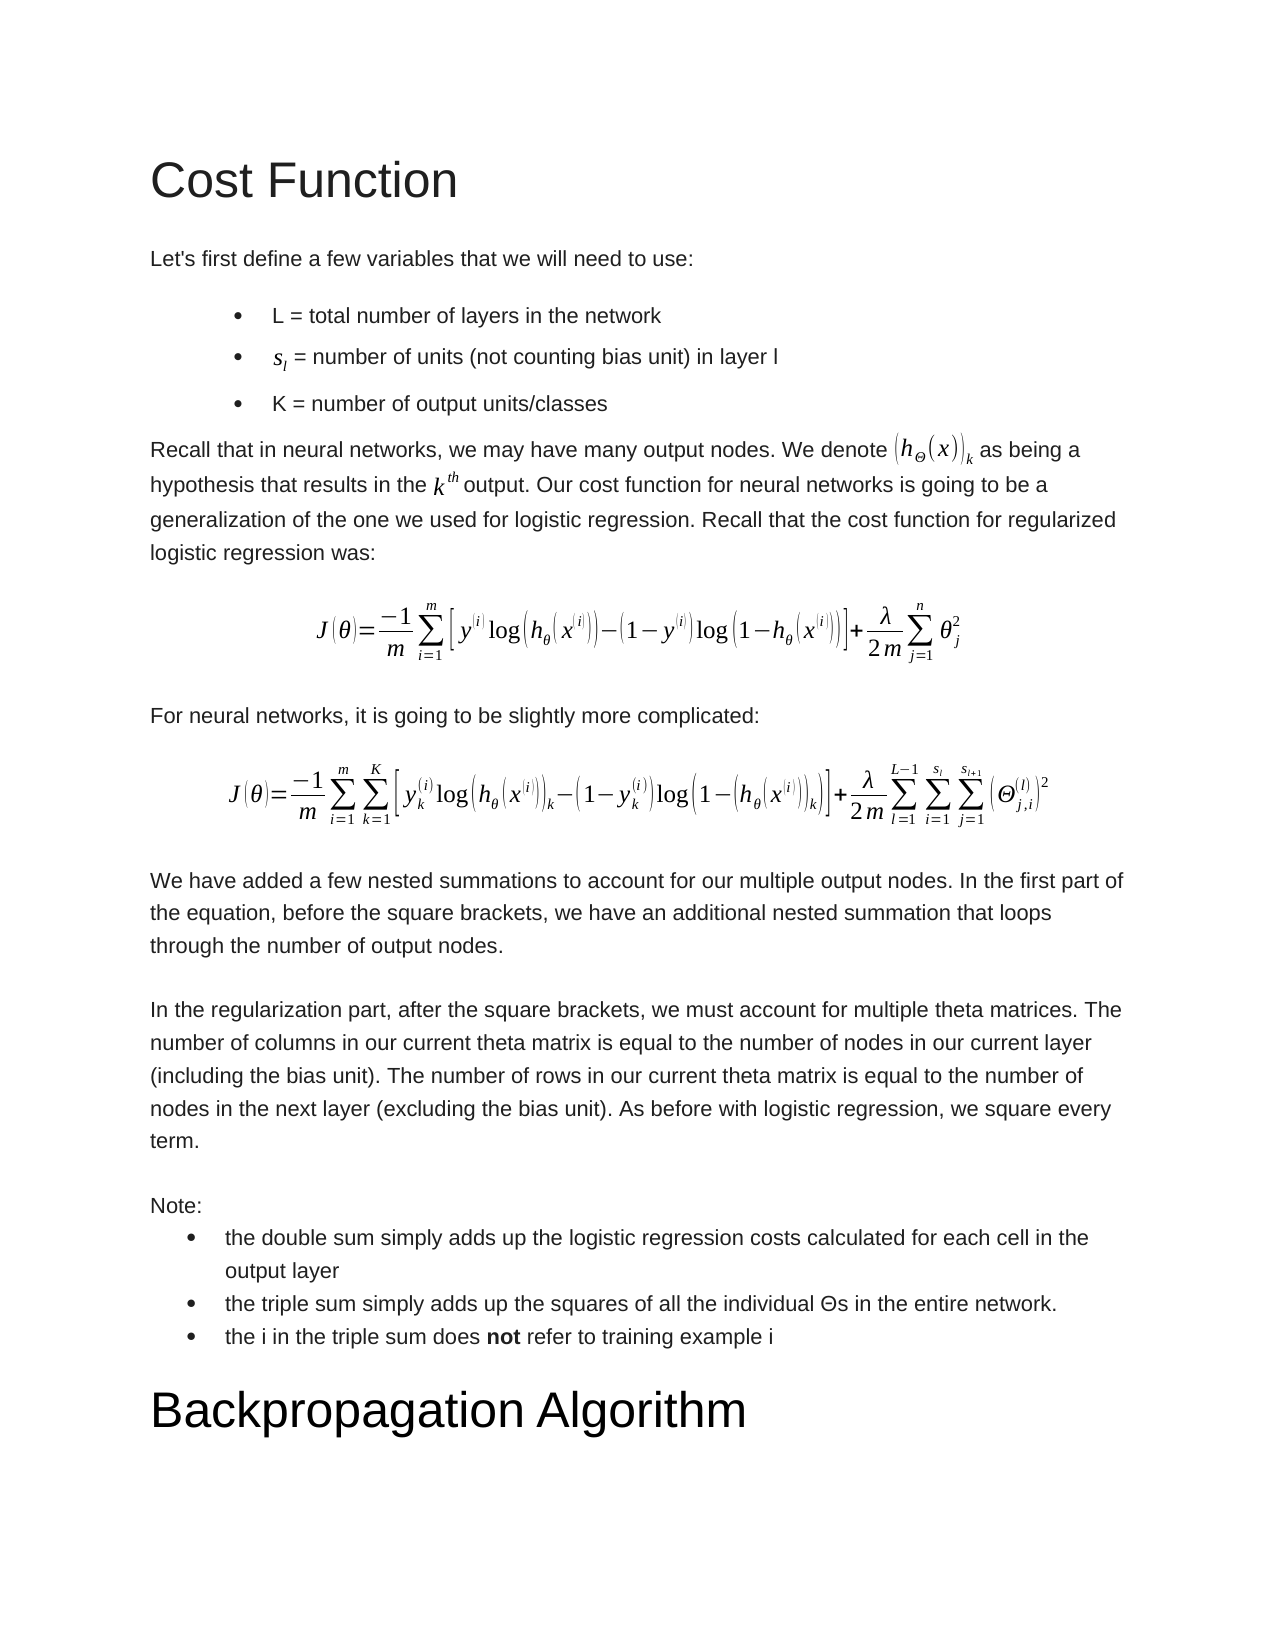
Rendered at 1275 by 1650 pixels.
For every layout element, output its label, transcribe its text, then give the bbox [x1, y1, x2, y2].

text In the regularization part, after the square brackets, we must account for multiple theta matrices. The number of columns in our current theta matrix is equal to the number of nodes in our current layer (including the bias unit). The number of rows in our current theta matrix is equal to the number of nodes in the next layer (excluding the bias unit). As before with logistic regression, we square every term. [150, 989, 1125, 1154]
list the double sum simply adds up the logistic regression costs calculated for each cell in the output layer [187, 1218, 1125, 1283]
list K = number of output units/classes [234, 391, 1125, 416]
text We have added a few nested summations to account for our multiple output nodes. In the first part of the equation, before the square brackets, we have an additional nested summation that loops through the number of output nodes. [150, 860, 1125, 958]
list the triple sum simply adds up the squares of all the individual Θs in the entire network. [187, 1283, 1125, 1316]
text For neural networks, it is going to be slightly more complicated: [150, 695, 1125, 728]
list L = total number of layers in the network [234, 303, 1125, 328]
text Let's first define a few variables that we will need to use: [150, 239, 1125, 272]
text Cost Function [150, 150, 1125, 207]
text Backpropagation Algorithm [150, 1380, 1125, 1438]
text Recall that in neural networks, we may have many output nodes. We denote ​ as being a hypothesis that results in the output. Our cost function for neural networks is going to be a generalization of the one we used for logistic regression. Recall that the cost function for regularized logistic regression was: [150, 431, 1125, 565]
list the i in the triple sum does not refer to training example i [187, 1316, 1125, 1349]
list = number of units (not counting bias unit) in layer l [234, 344, 1125, 375]
text Note: [150, 1185, 1125, 1218]
